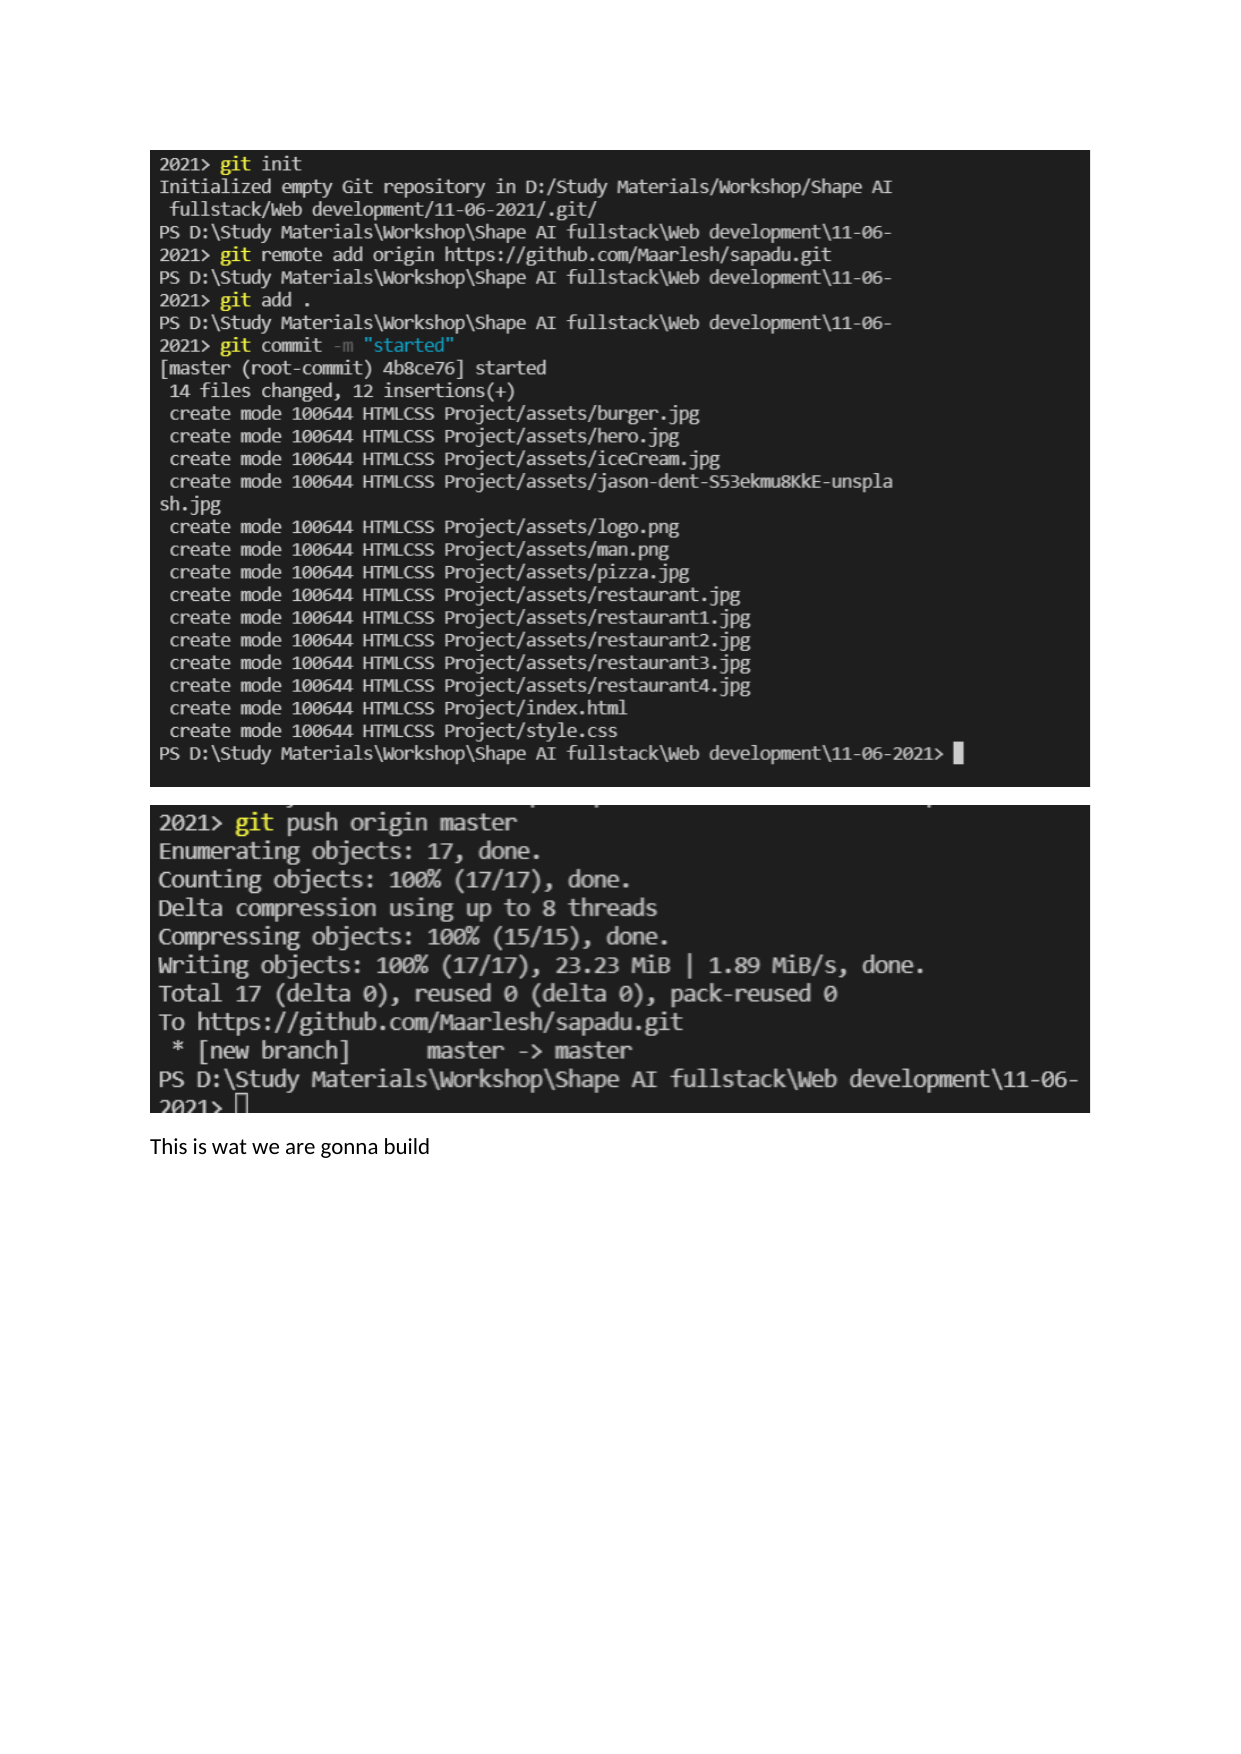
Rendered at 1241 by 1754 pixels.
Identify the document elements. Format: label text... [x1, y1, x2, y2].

text This is wat we are gonna build [150, 1132, 1090, 1160]
picture [150, 805, 1091, 1113]
picture [150, 150, 1091, 787]
